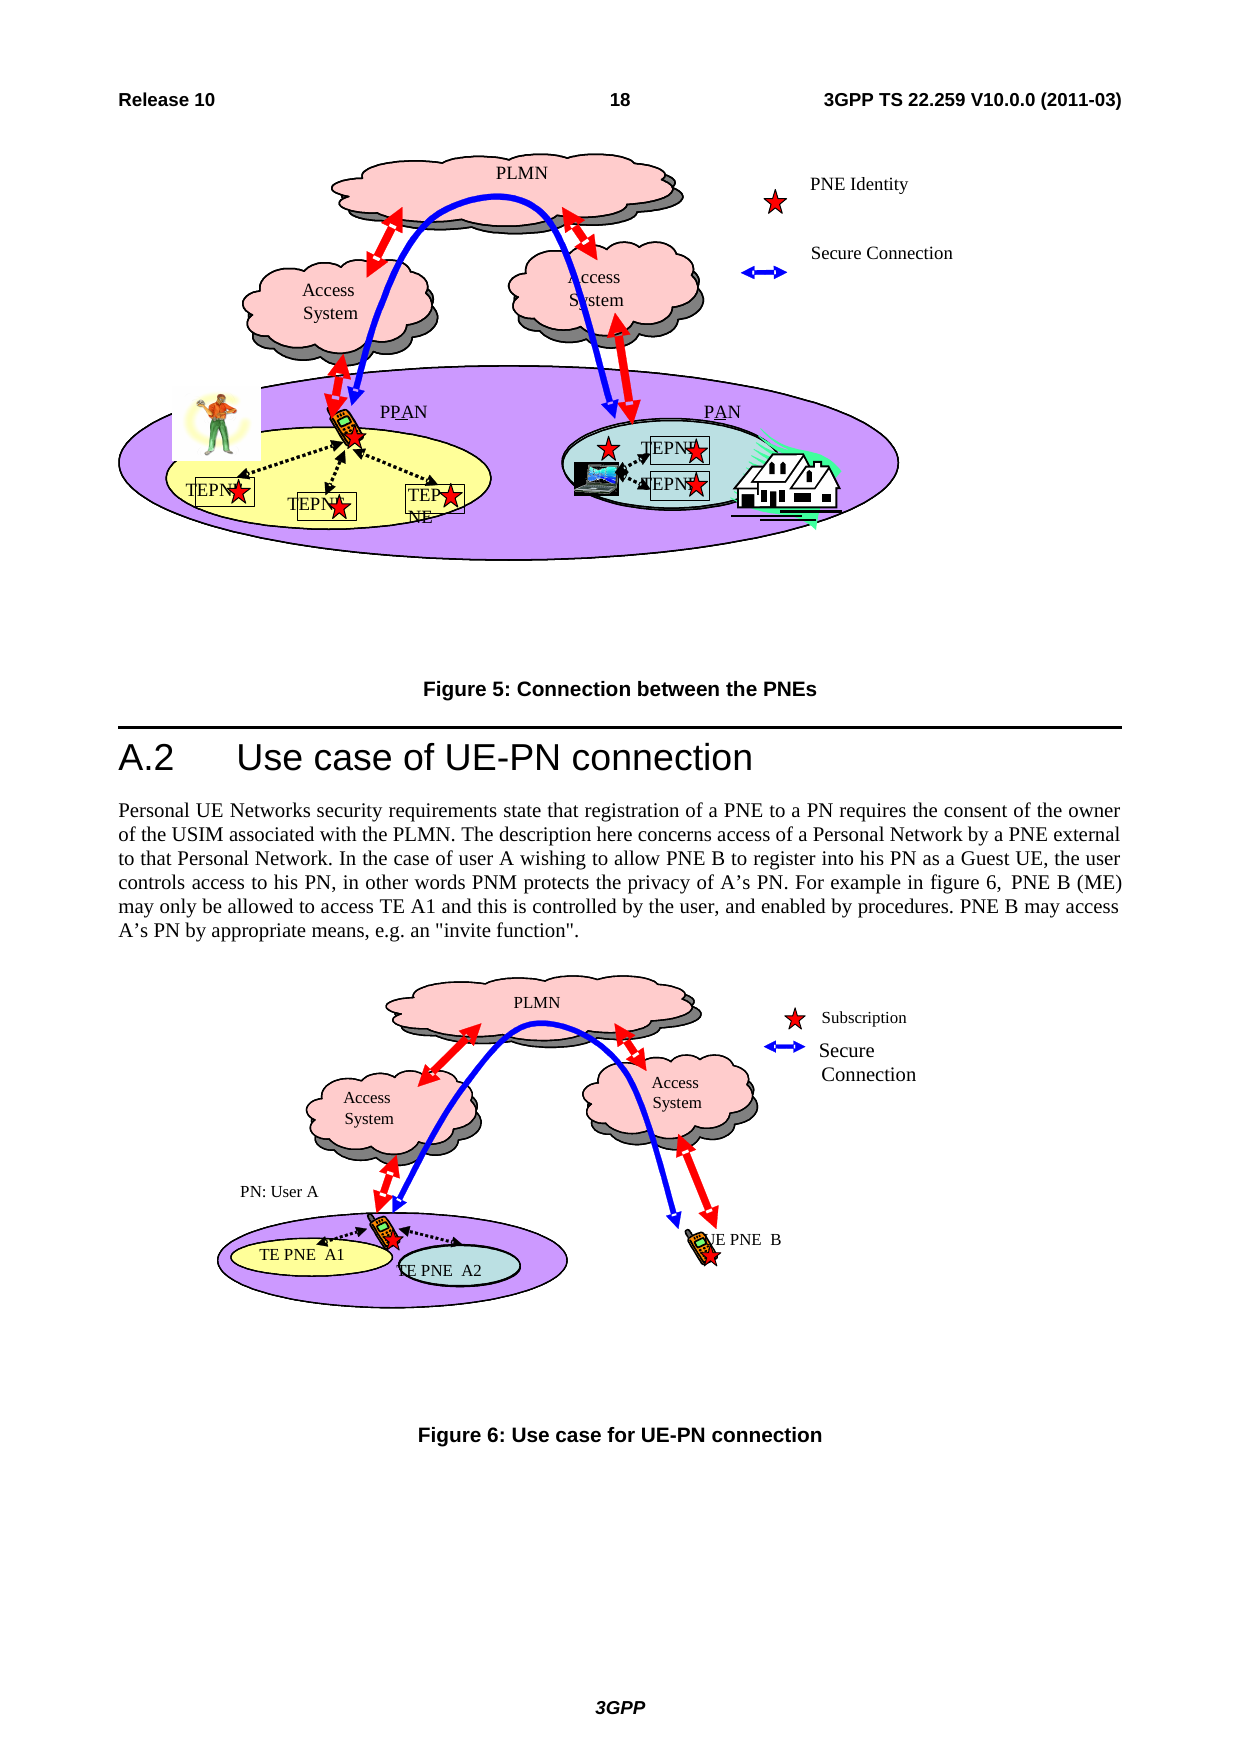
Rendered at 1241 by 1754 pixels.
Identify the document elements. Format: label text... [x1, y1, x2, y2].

text Figure 6: Use case for UE-PN connection [118, 1423, 1122, 1447]
text Personal UE Networks security requirements state that registration of a PNE to a PN requires the consent of the owner of the USIM associated with the PLMN. The description here concerns access of a Personal Network by a PNE external to that Personal Network. In the case of user A wishing to allow PNE B to register into his PN as a Guest UE, the user controls access to his PN, in other words PNM protects the privacy of A’s PN. For example in figure 6, PNE B (ME) may only be allowed to access TE A1 and this is controlled by the user, and enabled by procedures. PNE B may access A’s PN by appropriate means, e.g. an "invite function". [118, 797, 1122, 942]
subtitle A.2 Use case of UE-PN connection [118, 729, 1122, 779]
text Figure 5: Connection between the PNEs [118, 677, 1122, 701]
